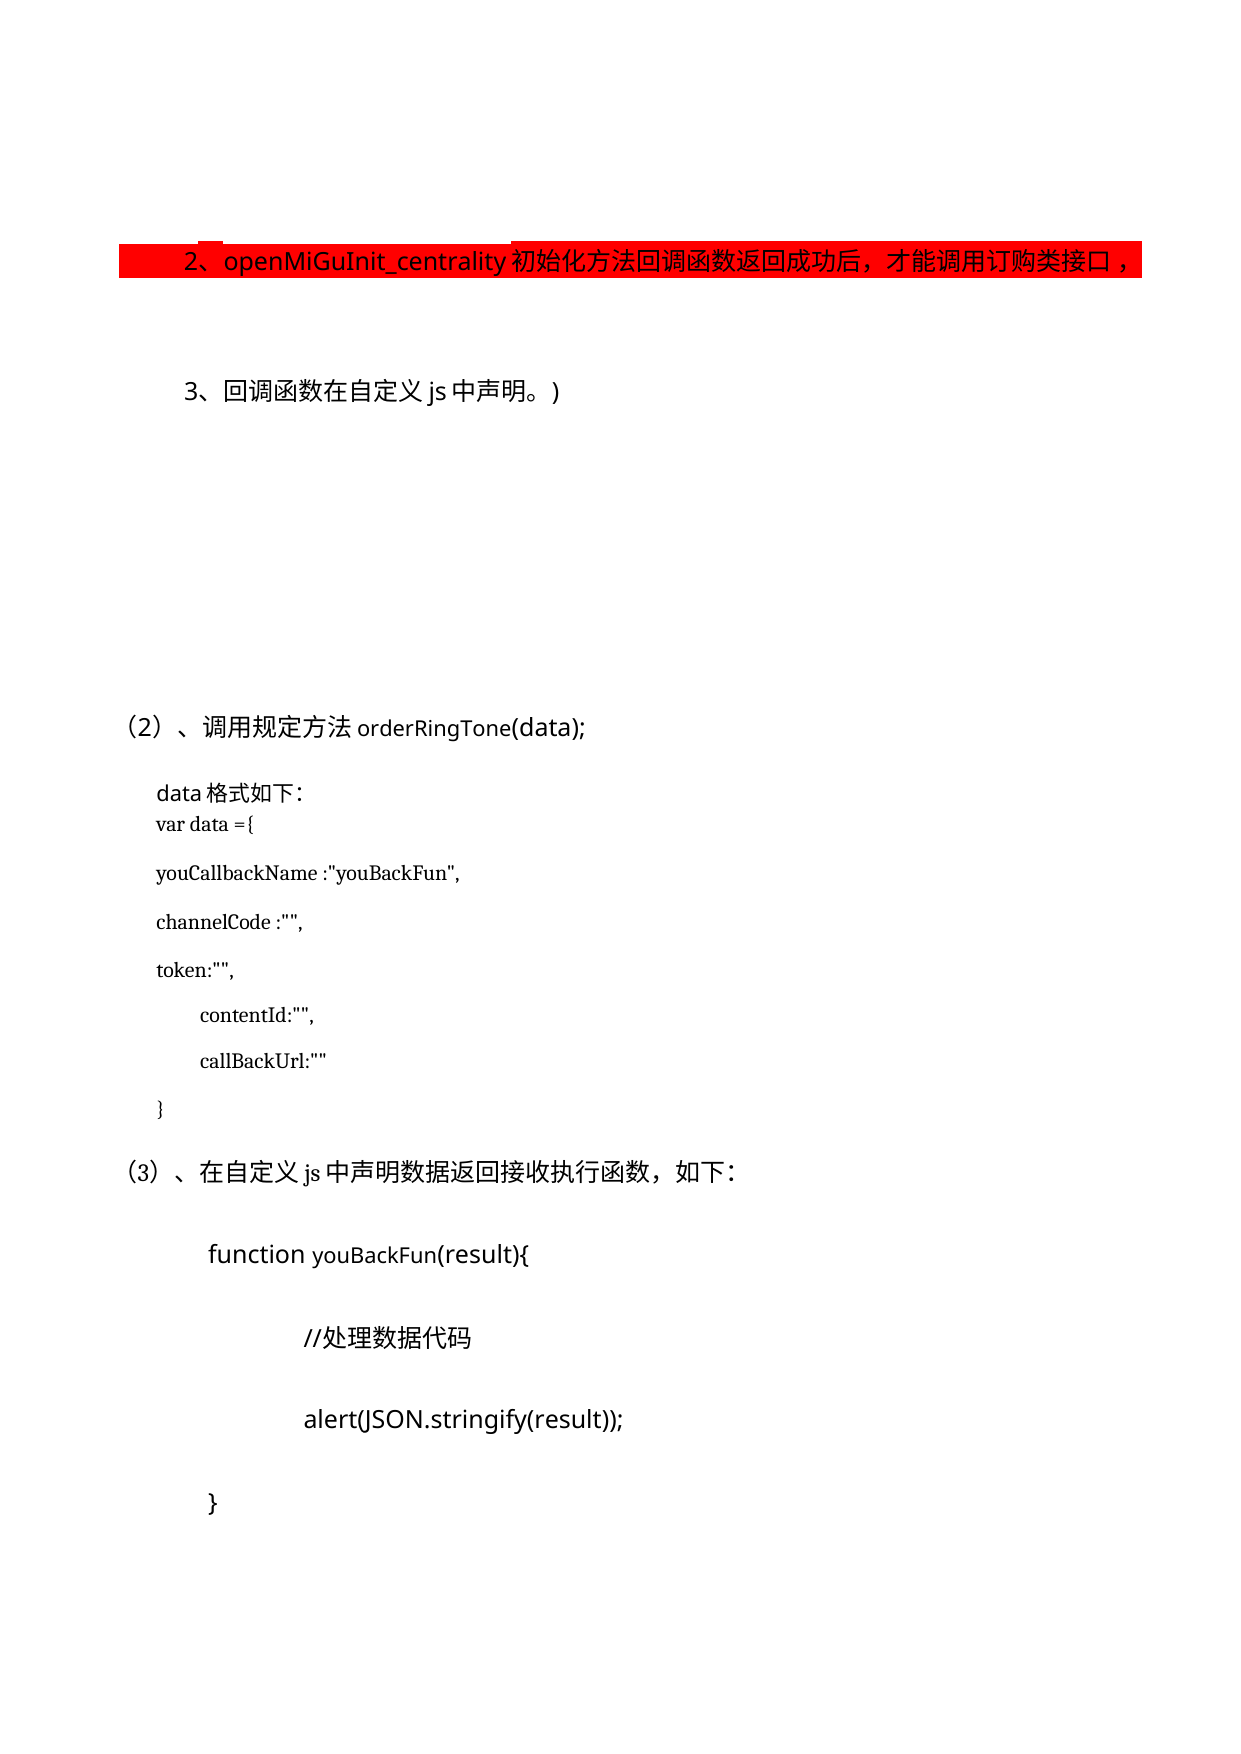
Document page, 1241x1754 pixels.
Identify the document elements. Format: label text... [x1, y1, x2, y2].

text function youBackFun(result){ [112, 1222, 1128, 1287]
text //处理数据代码 [112, 1304, 1128, 1369]
text alert(JSON.stringify(result)); [112, 1387, 1128, 1452]
text 2、openMiGuInit_centrality初始化方法回调函数返回成功后，才能调用订购类接口 ， [112, 227, 1128, 292]
text } [112, 1469, 1128, 1534]
text contentId:"", [156, 999, 1128, 1032]
text callBackUrl:"" } [156, 1045, 1128, 1126]
list 、调用规定方法orderRingTone(data); [112, 693, 1128, 758]
text data格式如下： [112, 776, 1128, 808]
text var data ={ youCallbackName :"youBackFun", channelCode :"", token:"", [112, 808, 1128, 987]
text 3、回调函数在自定义js中声明。) [112, 357, 1128, 422]
text （3）、在自定义js中声明数据返回接收执行函数，如下： [112, 1138, 1128, 1203]
